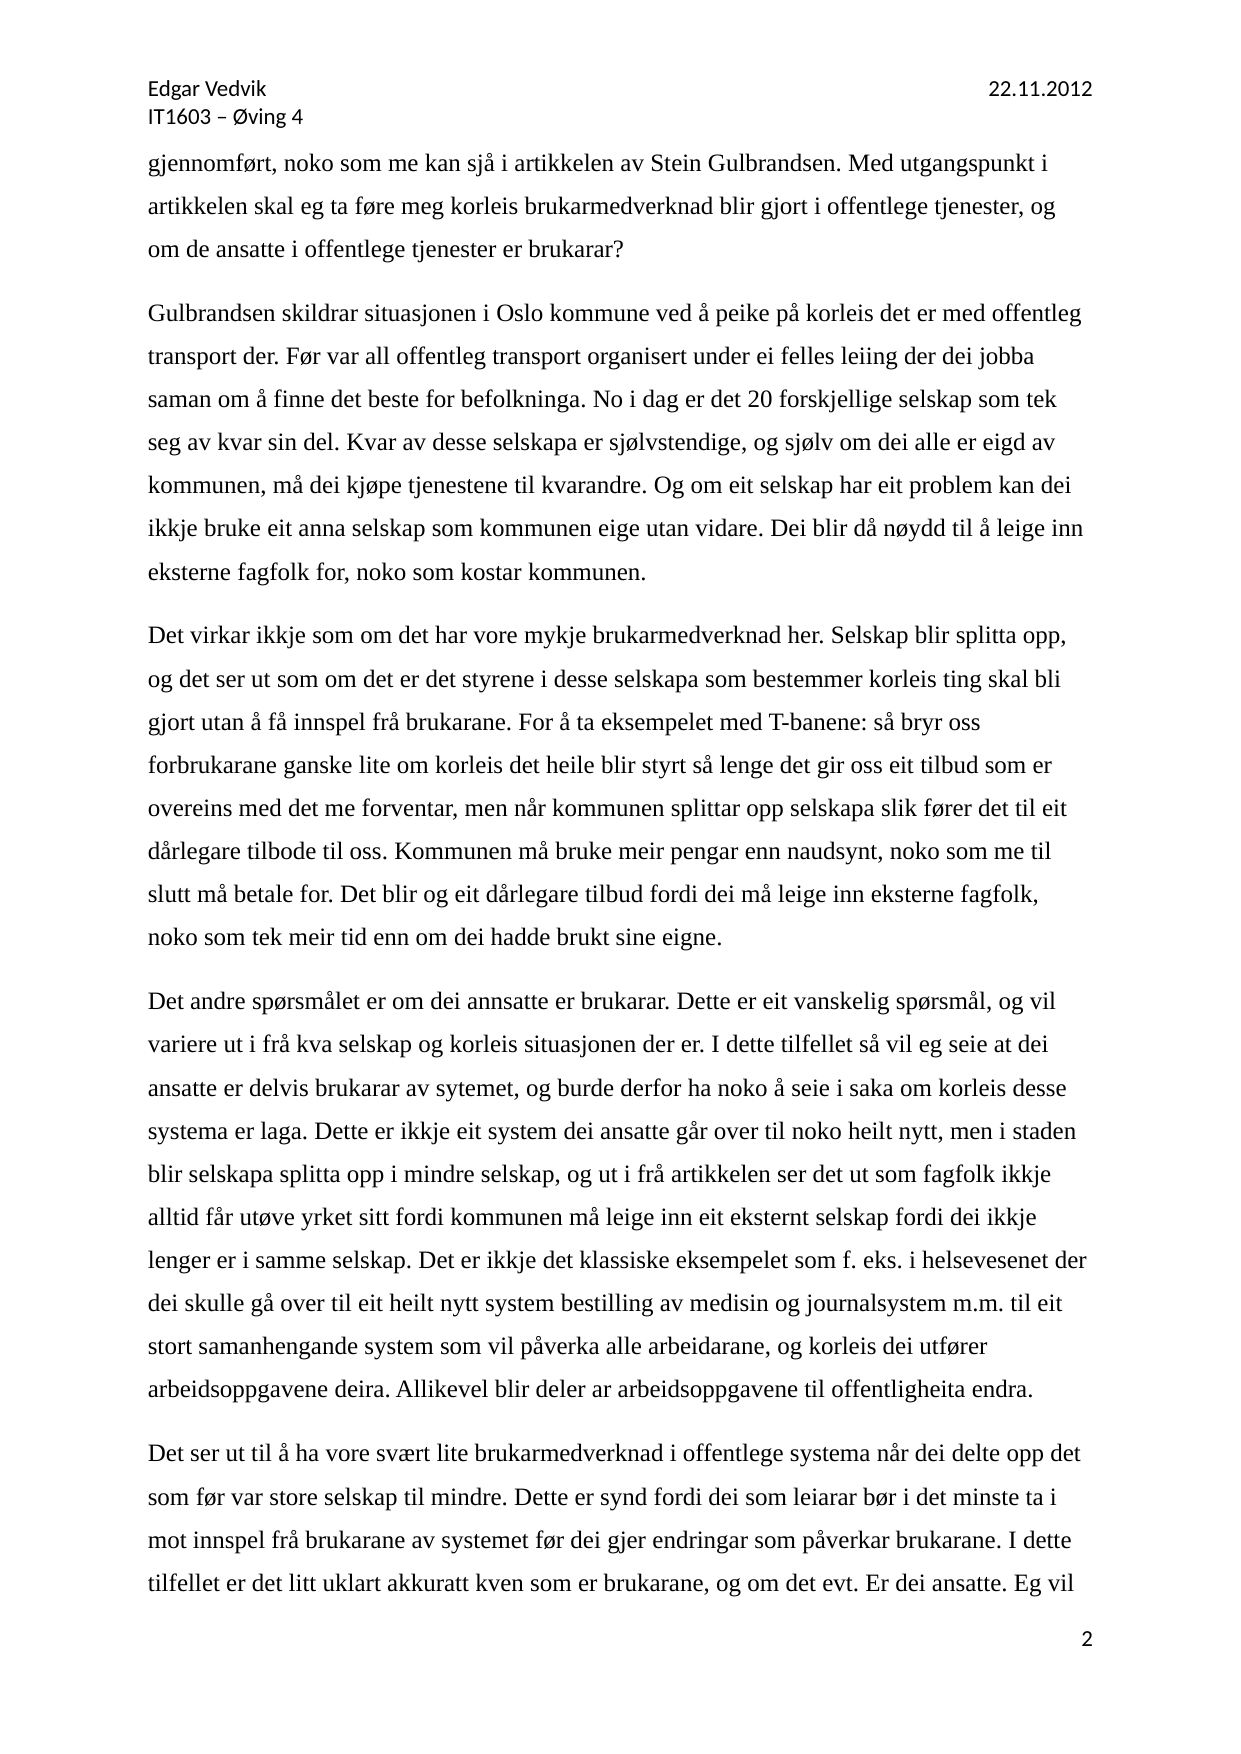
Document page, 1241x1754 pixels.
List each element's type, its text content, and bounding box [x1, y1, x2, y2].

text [148, 148, 1093, 263]
text Det virkar ikkje som om det har vore mykje brukarmedverknad her. Selskap blir splitta opp, og det ser ut som om det er det styrene i desse selskapa som bestemmer korleis ting skal bli gjort utan å få innspel frå brukarane. For å ta eksempelet med T-banene: så bryr oss forbrukarane ganske lite om korleis det heile blir styrt så lenge det gir oss eit tilbud som er overeins med det me forventar, men når kommunen splittar opp selskapa slik fører det til eit dårlegare tilbode til oss. Kommunen må bruke meir pengar enn naudsynt, noko som me til slutt må betale for. Det blir og eit dårlegare tilbud fordi dei må leige inn eksterne fagfolk, noko som tek meir tid enn om dei hadde brukt sine eigne. [148, 621, 1093, 951]
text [148, 1438, 1093, 1597]
text Gulbrandsen skildrar situasjonen i Oslo kommune ved å peike på korleis det er med offentleg transport der. Før var all offentleg transport organisert under ei felles leiing der dei jobba saman om å finne det beste for befolkninga. No i dag er det 20 forskjellige selskap som tek seg av kvar sin del. Kvar av desse selskapa er sjølvstendige, og sjølv om dei alle er eigd av kommunen, må dei kjøpe tjenestene til kvarandre. Og om eit selskap har eit problem kan dei ikkje bruke eit anna selskap som kommunen eige utan vidare. Dei blir då nøydd til å leige inn eksterne fagfolk for, noko som kostar kommunen. [148, 298, 1093, 585]
text Det andre spørsmålet er om dei annsatte er brukarar. Dette er eit vanskelig spørsmål, og vil variere ut i frå kva selskap og korleis situasjonen der er. I dette tilfellet så vil eg seie at dei ansatte er delvis brukarar av sytemet, og burde derfor ha noko å seie i saka om korleis desse systema er laga. Dette er ikkje eit system dei ansatte går over til noko heilt nytt, men i staden blir selskapa splitta opp i mindre selskap, og ut i frå artikkelen ser det ut som fagfolk ikkje alltid får utøve yrket sitt fordi kommunen må leige inn eit eksternt selskap fordi dei ikkje lenger er i samme selskap. Det er ikkje det klassiske eksempelet som f. eks. i helsevesenet der dei skulle gå over til eit heilt nytt system bestilling av medisin og journalsystem m.m. til eit stort samanhengande system som vil påverka alle arbeidarane, og korleis dei utfører arbeidsoppgavene deira. Allikevel blir deler ar arbeidsoppgavene til offentligheita endra. [148, 986, 1093, 1403]
